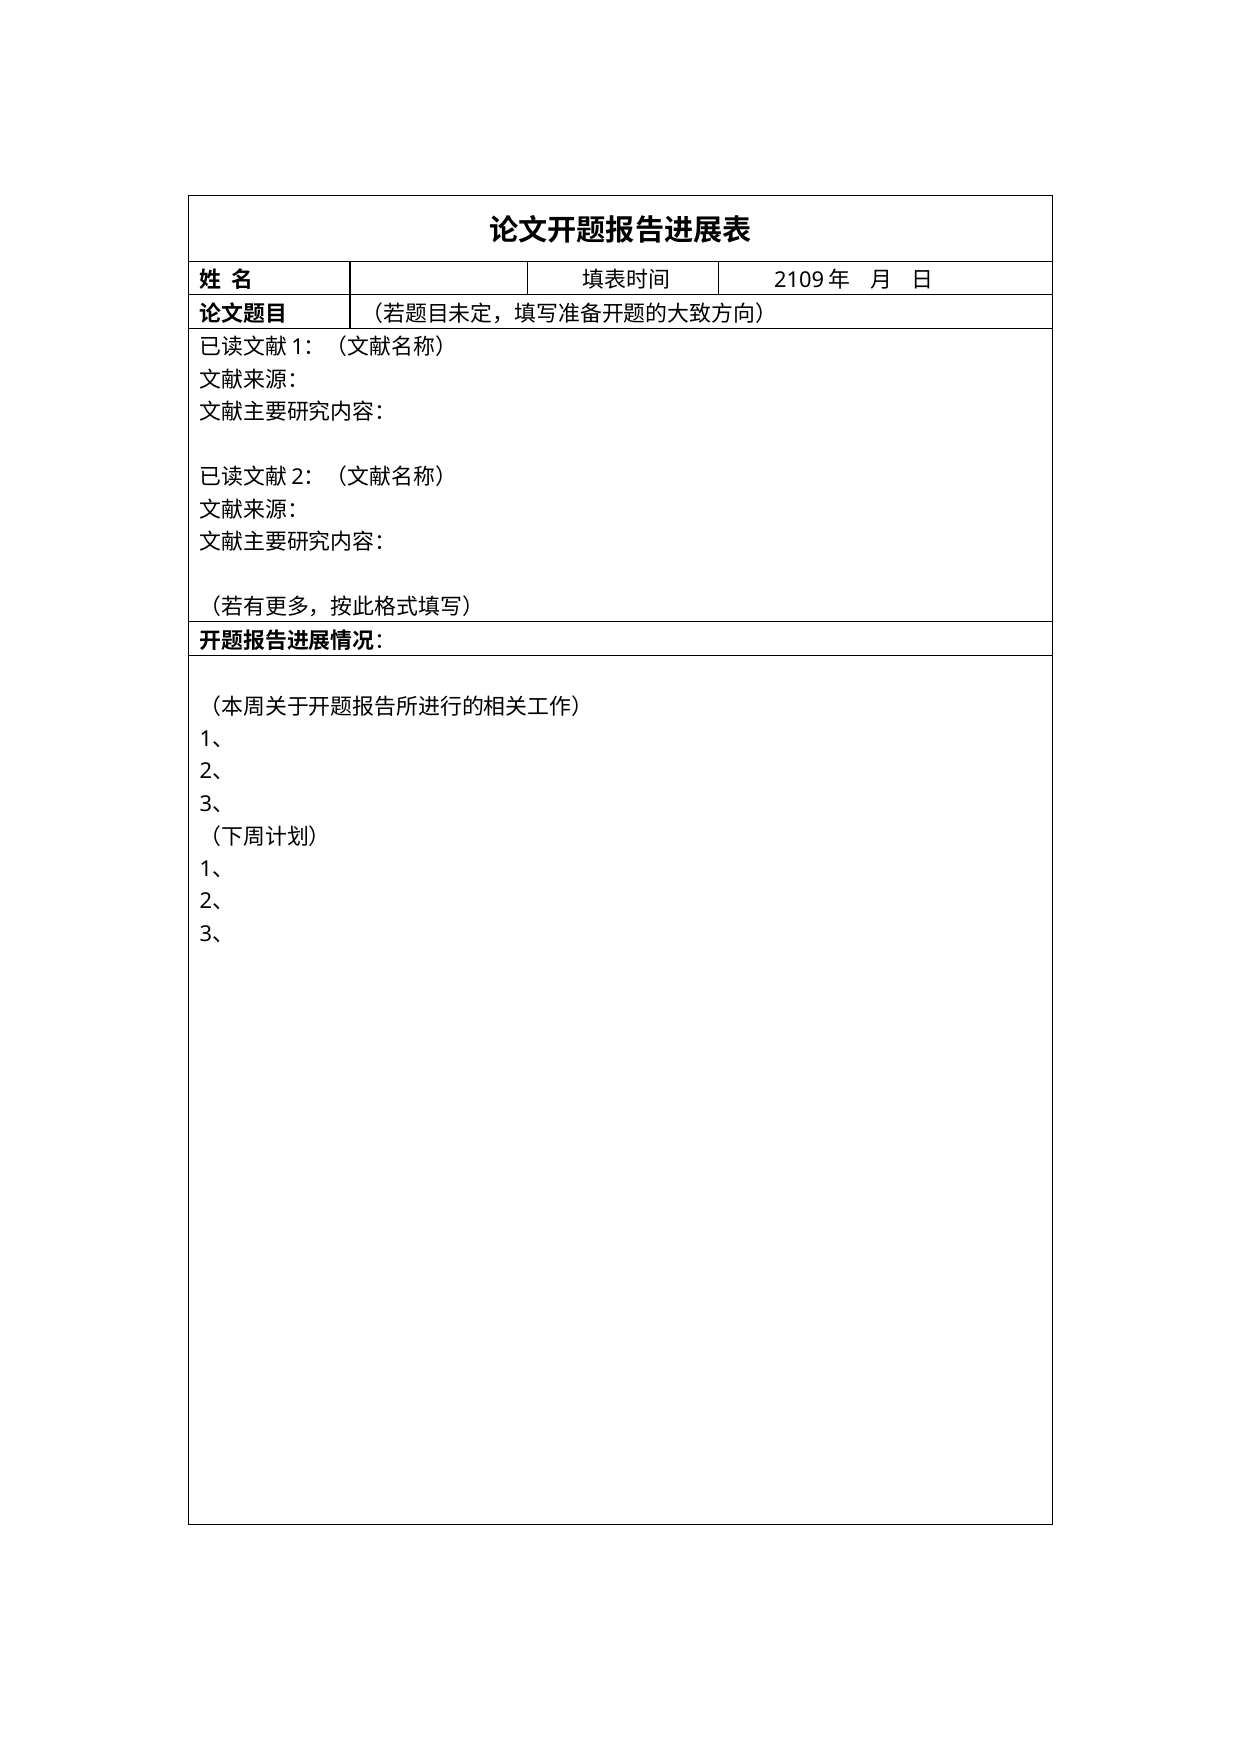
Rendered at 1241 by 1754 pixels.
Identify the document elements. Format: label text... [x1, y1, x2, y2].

table_cell 开题报告进展情况： [189, 622, 1052, 655]
table_cell 姓 名 [189, 262, 349, 294]
table_header 论文开题报告进展表 [189, 196, 1052, 261]
table_cell （本周关于开题报告所进行的相关工作） 1、 2、 3、 （下周计划） 1、 2、 3、 [189, 656, 1052, 1524]
table_cell 论文题目 [189, 295, 349, 328]
table_cell （若题目未定，填写准备开题的大致方向） [351, 295, 1052, 328]
table_cell 填表时间 [528, 262, 718, 294]
table_cell 2109年 月 日 [719, 262, 1052, 294]
table_cell [351, 262, 527, 294]
table_cell 已读文献1：（文献名称） 文献来源： 文献主要研究内容： 已读文献2：（文献名称） 文献来源： 文献主要研究内容： （若有更多，按此格式填写） [189, 329, 1052, 621]
